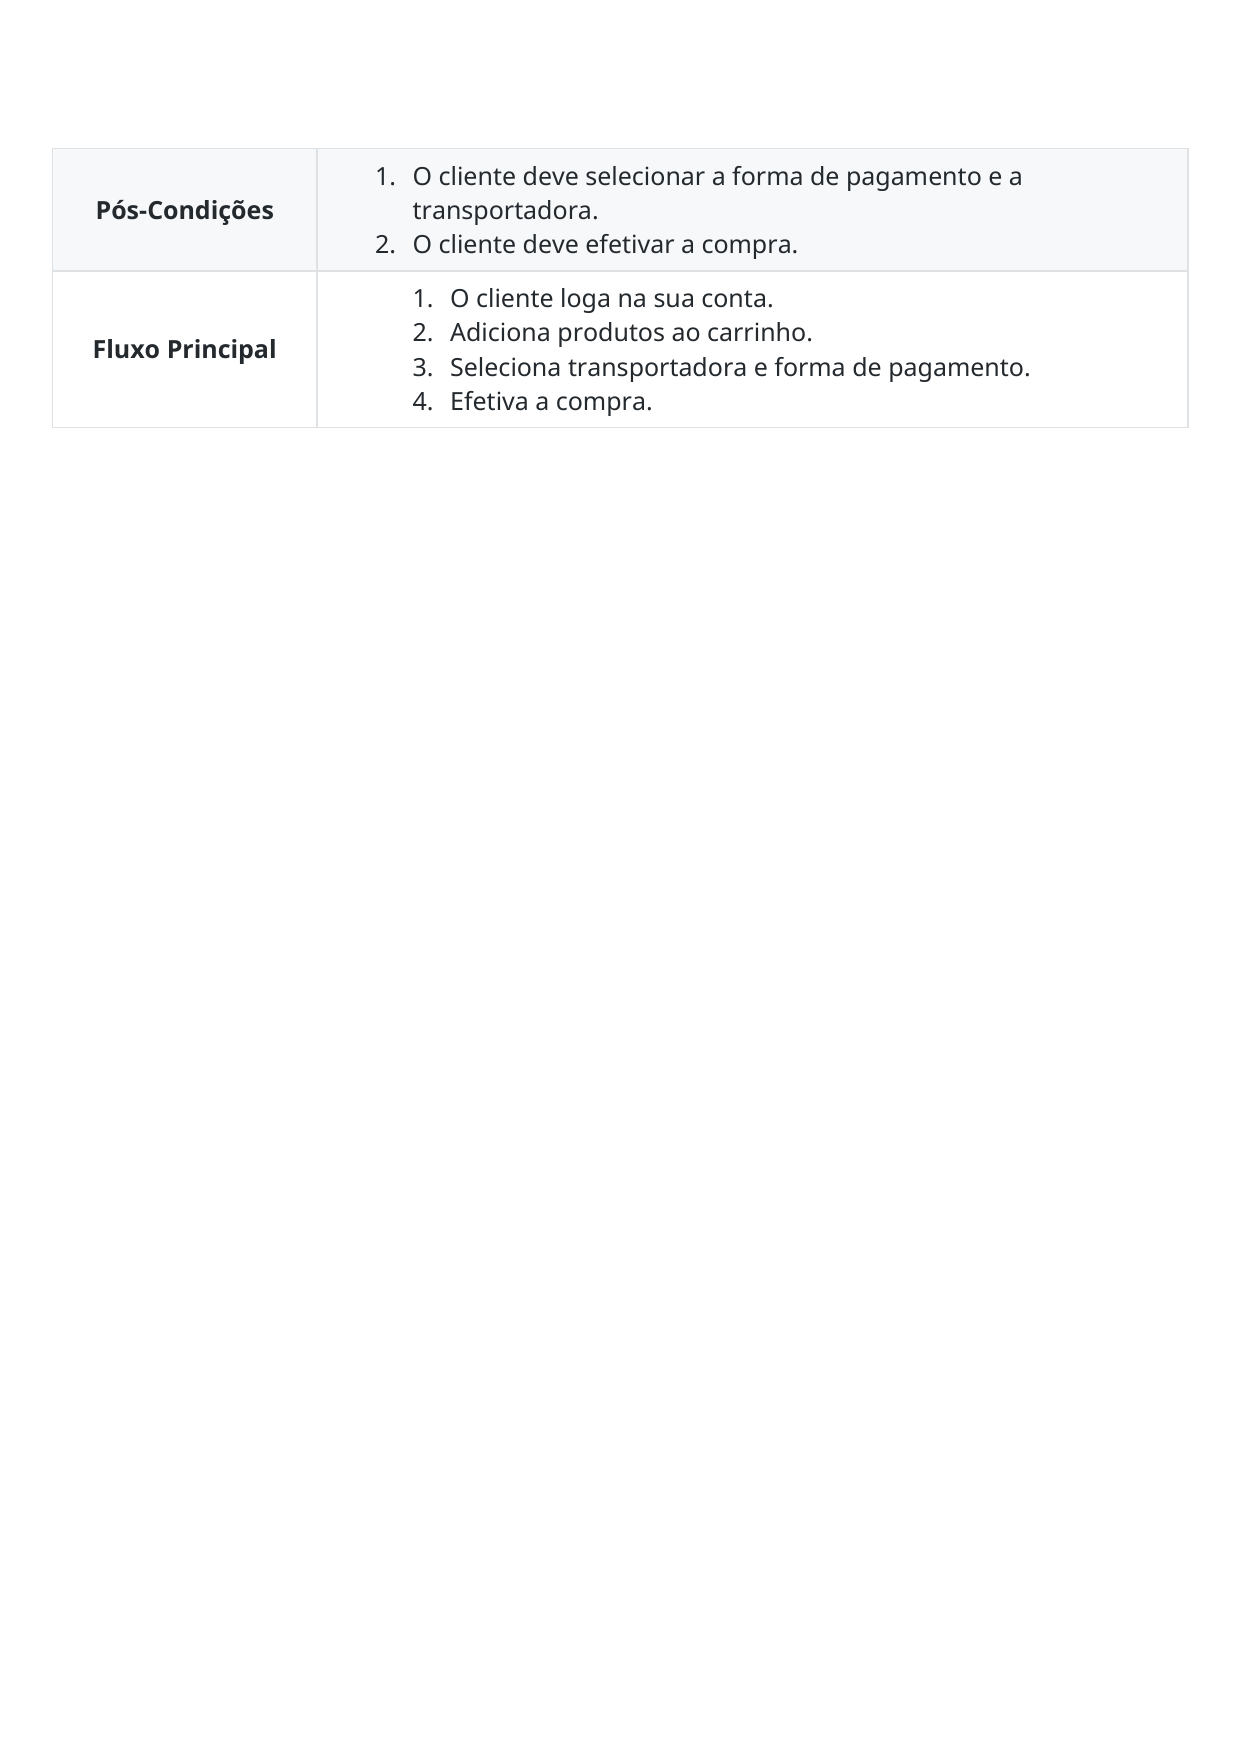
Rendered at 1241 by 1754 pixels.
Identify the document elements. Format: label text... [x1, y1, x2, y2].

table_cell Pós-Condições [53, 149, 316, 270]
table_cell Fluxo Principal [53, 272, 316, 427]
table_cell O cliente loga na sua conta. Adiciona produtos ao carrinho. Seleciona transportadora e forma de pagamento. Efetiva a compra. [318, 272, 1187, 427]
table_cell O cliente deve selecionar a forma de pagamento e a transportadora. O cliente deve efetivar a compra. [318, 149, 1187, 270]
